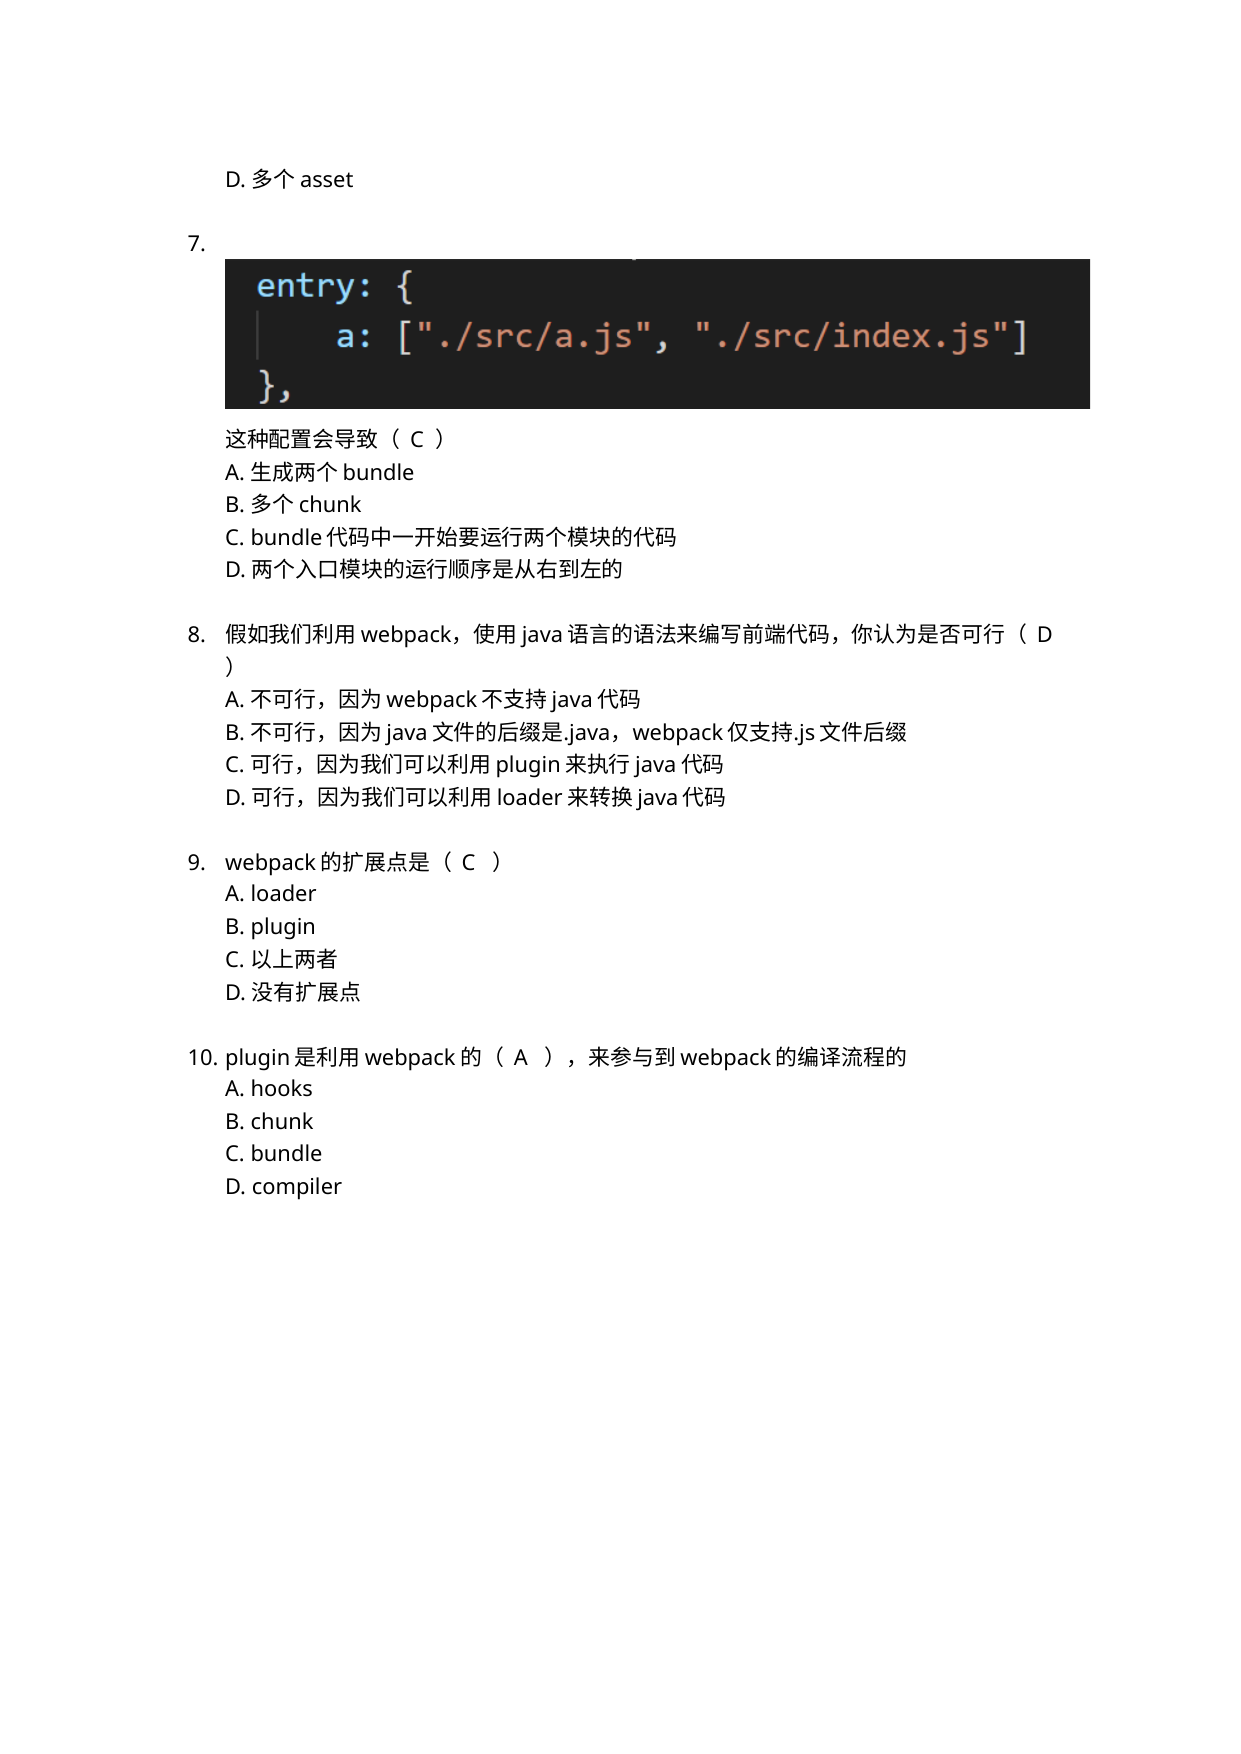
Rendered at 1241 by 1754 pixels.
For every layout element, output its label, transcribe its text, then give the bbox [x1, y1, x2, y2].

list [187, 162, 1053, 194]
list 假如我们利用webpack，使用java语言的语法来编写前端代码，你认为是否可行（ D ） A. 不可行，因为webpack不支持java代码 B. 不可行，因为java文件的后缀是.java，webpack仅支持.js文件后缀 C. 可行，因为我们可以利用plugin来执行java代码 D. 可行，因为我们可以利用loader来转换java代码 [187, 617, 1053, 812]
list plugin是利用webpack的（ A ），来参与到webpack的编译流程的 A. hooks B. chunk C. bundle D. compiler [187, 1039, 1053, 1202]
list webpack的扩展点是（ C ） A. loader B. plugin C. 以上两者 D. 没有扩展点 [187, 844, 1053, 1007]
picture [225, 259, 1091, 409]
